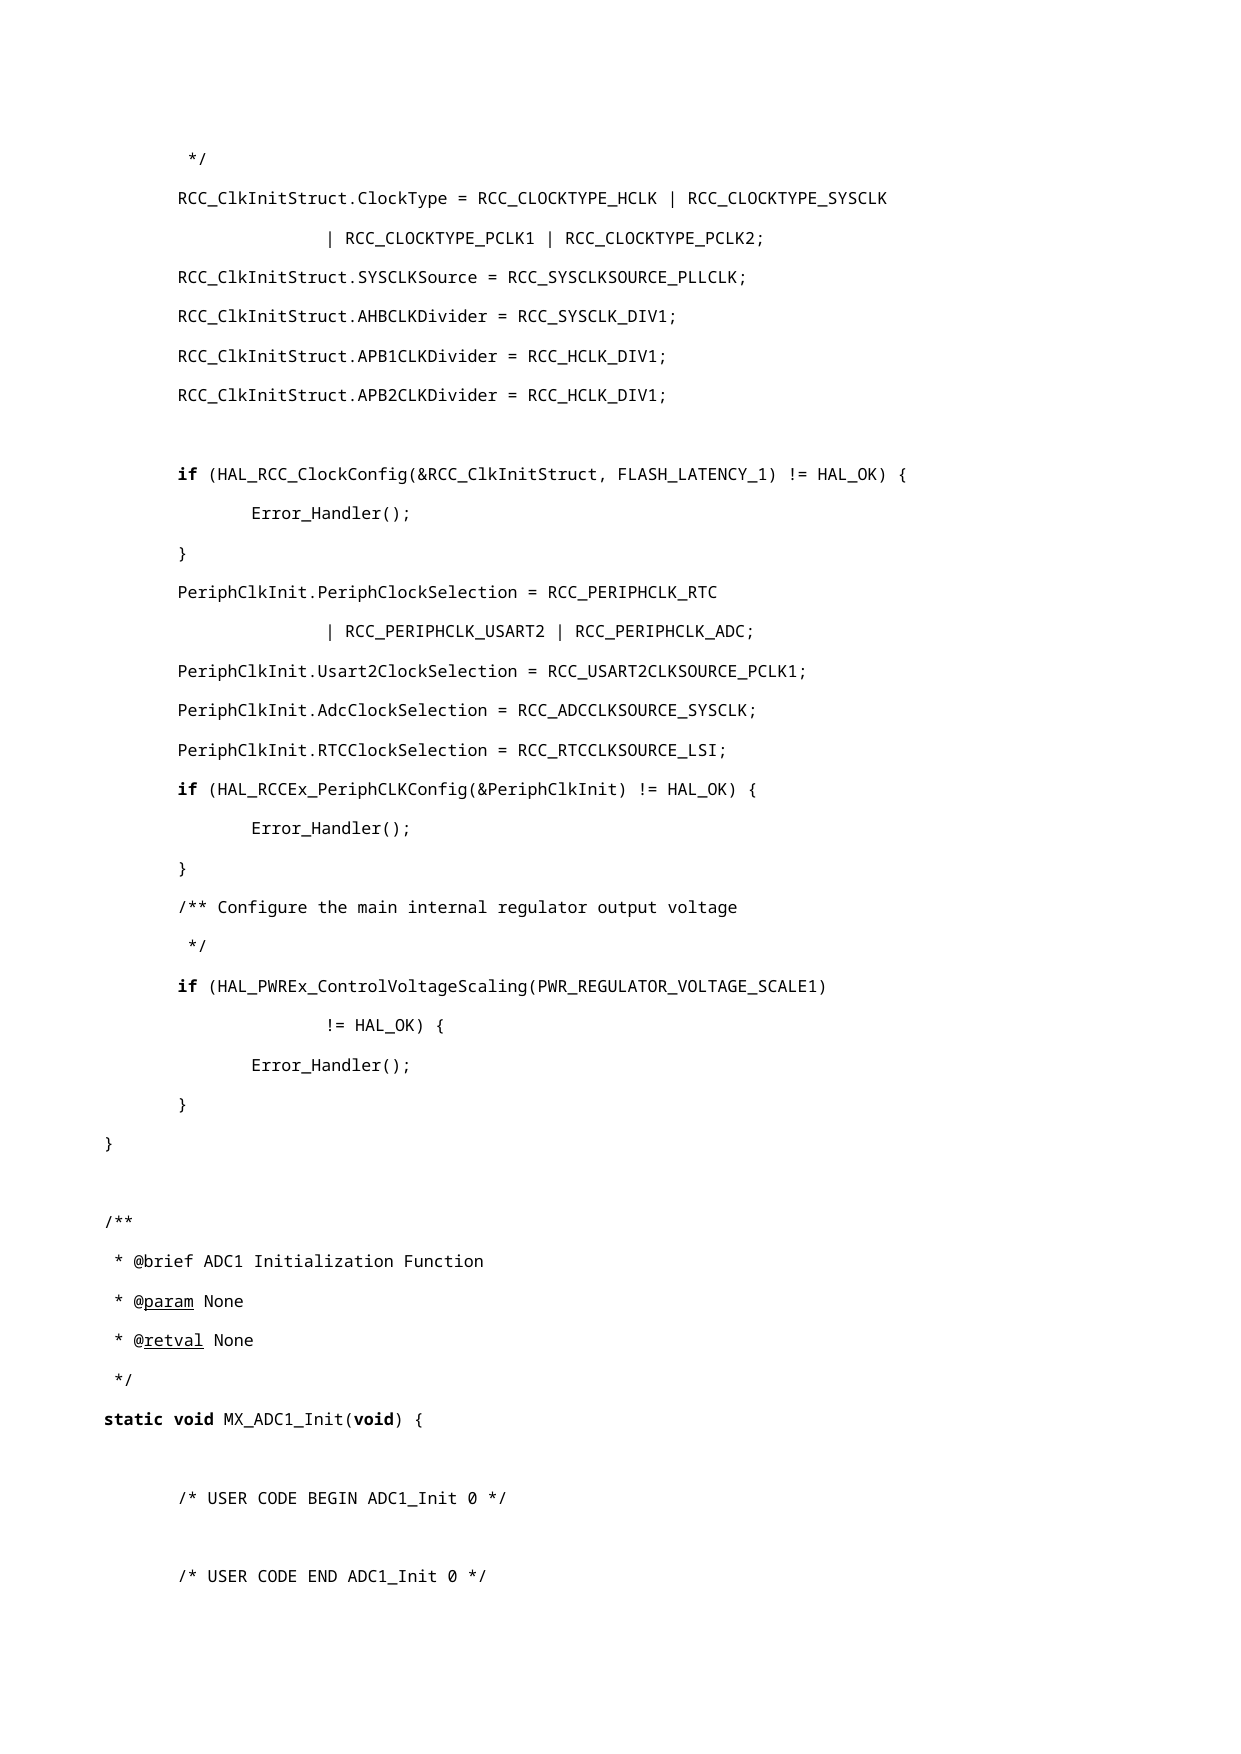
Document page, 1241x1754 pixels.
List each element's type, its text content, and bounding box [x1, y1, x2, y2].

text | RCC_CLOCKTYPE_PCLK1 | RCC_CLOCKTYPE_PCLK2; [103, 226, 1093, 249]
text if (HAL_RCCEx_PeriphCLKConfig(&PeriphClkInit) != HAL_OK) { [103, 778, 1093, 800]
text if (HAL_PWREx_ControlVoltageScaling(PWR_REGULATOR_VOLTAGE_SCALE1) [103, 974, 1093, 997]
text != HAL_OK) { [103, 1014, 1093, 1037]
text static void MX_ADC1_Init(void) { [103, 1408, 1093, 1430]
text } [103, 1093, 1093, 1115]
text /* USER CODE BEGIN ADC1_Init 0 */ [103, 1486, 1093, 1509]
text } [103, 541, 1093, 564]
text RCC_ClkInitStruct.APB1CLKDivider = RCC_HCLK_DIV1; [103, 344, 1093, 367]
text Error_Handler(); [103, 817, 1093, 840]
text RCC_ClkInitStruct.ClockType = RCC_CLOCKTYPE_HCLK | RCC_CLOCKTYPE_SYSCLK [103, 187, 1093, 210]
text Error_Handler(); [103, 1053, 1093, 1076]
text if (HAL_RCC_ClockConfig(&RCC_ClkInitStruct, FLASH_LATENCY_1) != HAL_OK) { [103, 463, 1093, 485]
text * @retval None [103, 1329, 1093, 1352]
text } [103, 1132, 1093, 1155]
text */ [103, 1368, 1093, 1391]
text */ [103, 935, 1093, 958]
text RCC_ClkInitStruct.AHBCLKDivider = RCC_SYSCLK_DIV1; [103, 305, 1093, 328]
text /* USER CODE END ADC1_Init 0 */ [103, 1565, 1093, 1588]
text PeriphClkInit.PeriphClockSelection = RCC_PERIPHCLK_RTC [103, 581, 1093, 603]
text PeriphClkInit.RTCClockSelection = RCC_RTCCLKSOURCE_LSI; [103, 738, 1093, 761]
text | RCC_PERIPHCLK_USART2 | RCC_PERIPHCLK_ADC; [103, 620, 1093, 643]
text * @param None [103, 1289, 1093, 1312]
text */ [103, 148, 1093, 170]
text * @brief ADC1 Initialization Function [103, 1250, 1093, 1273]
text PeriphClkInit.Usart2ClockSelection = RCC_USART2CLKSOURCE_PCLK1; [103, 659, 1093, 682]
text } [103, 856, 1093, 879]
text PeriphClkInit.AdcClockSelection = RCC_ADCCLKSOURCE_SYSCLK; [103, 699, 1093, 722]
text /** [103, 1211, 1093, 1233]
text Error_Handler(); [103, 502, 1093, 525]
text RCC_ClkInitStruct.SYSCLKSource = RCC_SYSCLKSOURCE_PLLCLK; [103, 266, 1093, 288]
text RCC_ClkInitStruct.APB2CLKDivider = RCC_HCLK_DIV1; [103, 384, 1093, 407]
text /** Configure the main internal regulator output voltage [103, 896, 1093, 918]
